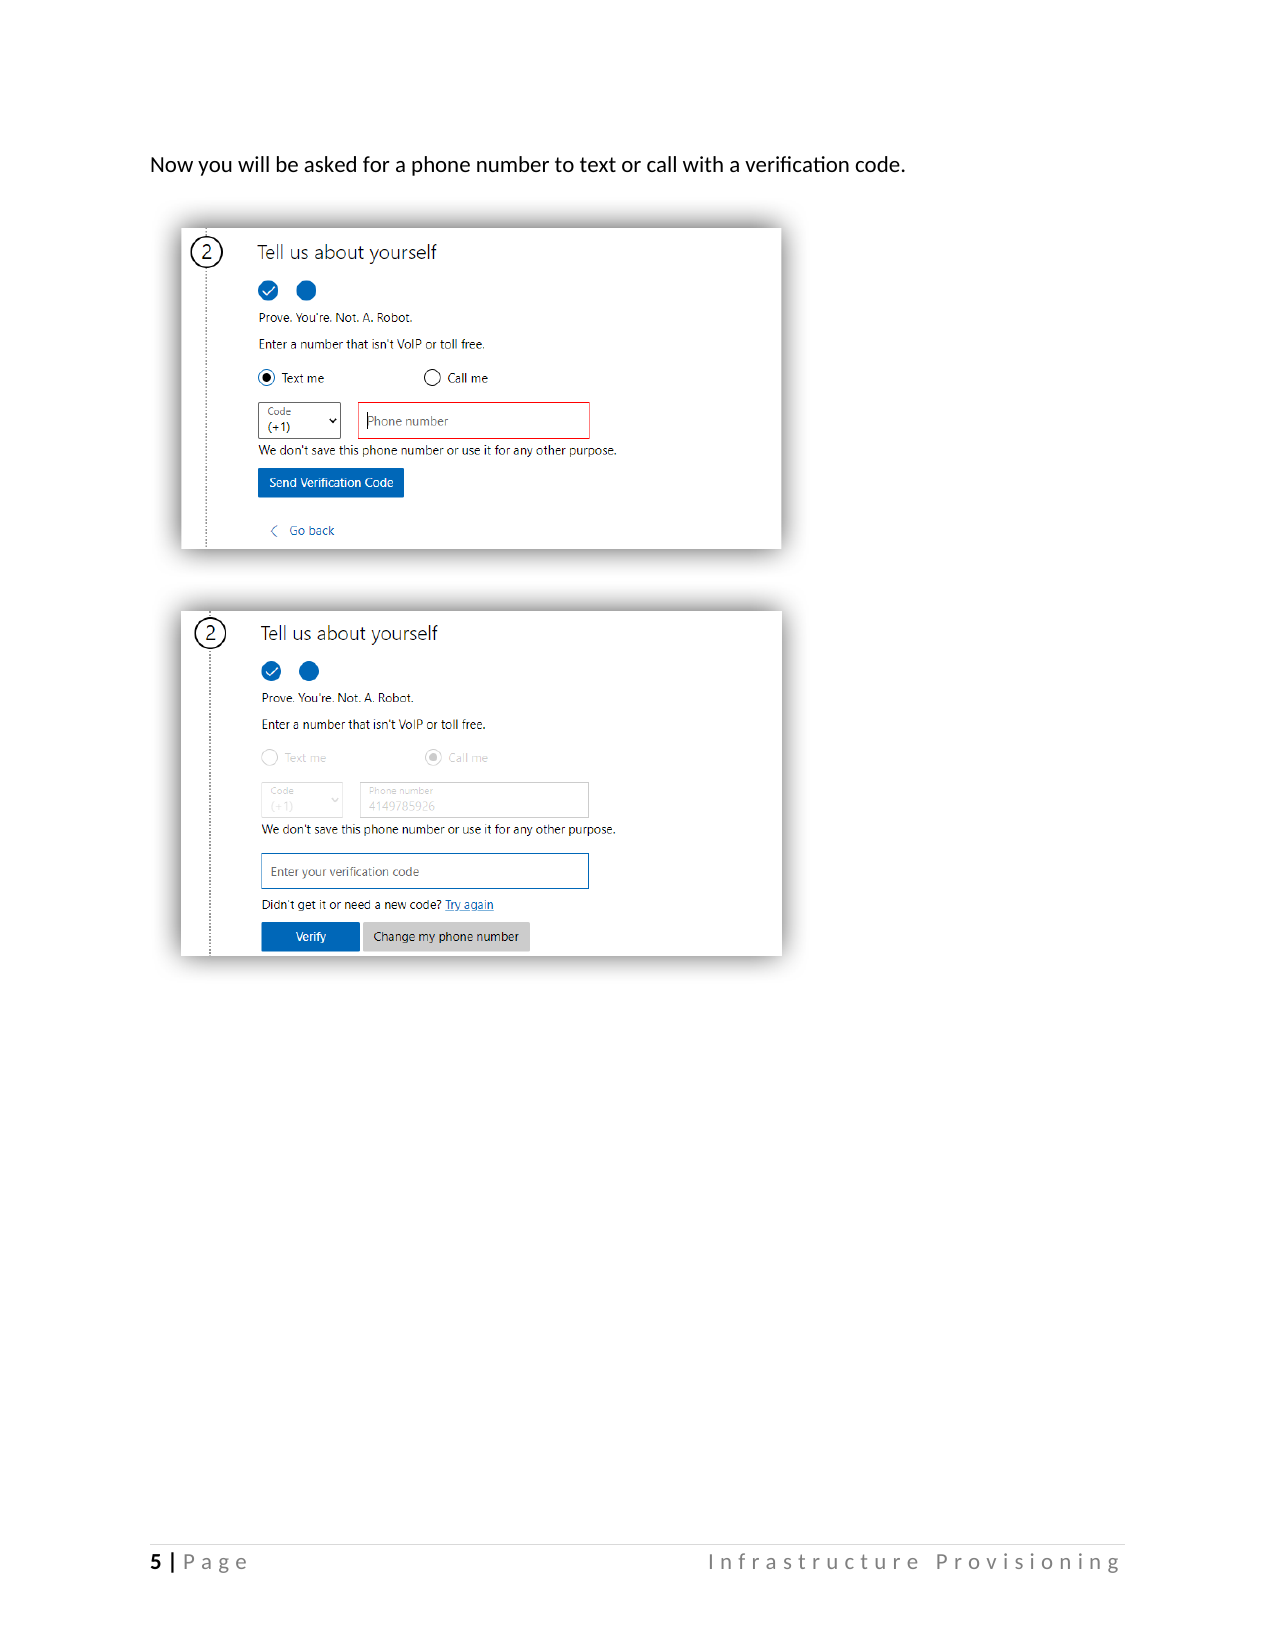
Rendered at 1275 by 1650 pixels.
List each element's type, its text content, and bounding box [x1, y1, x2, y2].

text Now you will be asked for a phone number to text or call with a verification code. [150, 150, 1125, 178]
picture [181, 611, 782, 956]
picture [181, 228, 782, 549]
